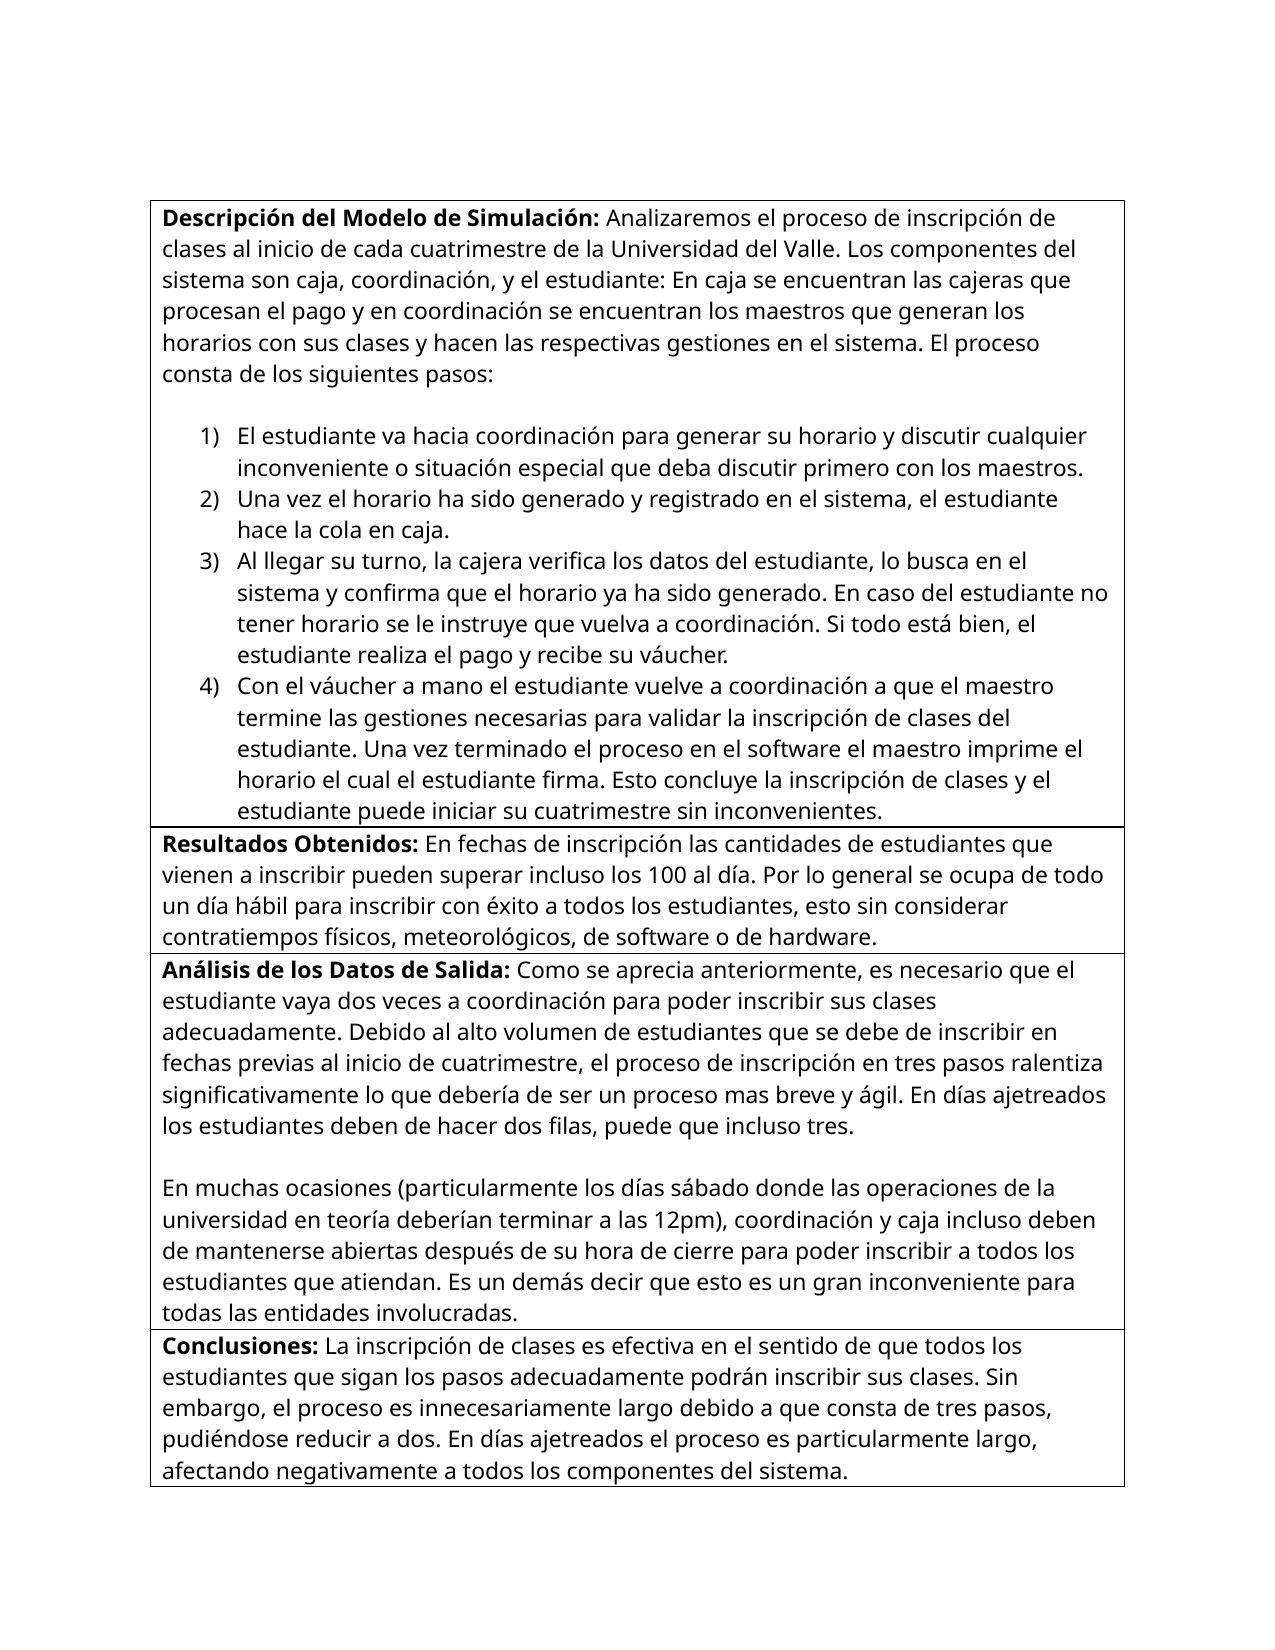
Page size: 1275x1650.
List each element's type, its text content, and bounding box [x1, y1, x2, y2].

table_cell Conclusiones: La inscripción de clases es efectiva en el sentido de que todos los estudiantes que sigan los pasos adecuadamente podrán inscribir sus clases. Sin embargo, el proceso es innecesariamente largo debido a que consta de tres pasos, pudiéndose reducir a dos. En días ajetreados el proceso es particularmente largo, afectando negativamente a todos los componentes del sistema. [151, 1330, 1124, 1486]
table_header Descripción del Modelo de Simulación: Analizaremos el proceso de inscripción de clases al inicio de cada cuatrimestre de la Universidad del Valle. Los componentes del sistema son caja, coordinación, y el estudiante: En caja se encuentran las cajeras que procesan el pago y en coordinación se encuentran los maestros que generan los horarios con sus clases y hacen las respectivas gestiones en el sistema. El proceso consta de los siguientes pasos: El estudiante va hacia coordinación para generar su horario y discutir cualquier inconveniente o situación especial que deba discutir primero con los maestros. Una vez el horario ha sido generado y registrado en el sistema, el estudiante hace la cola en caja. Al llegar su turno, la cajera verifica los datos del estudiante, lo busca en el sistema y confirma que el horario ya ha sido generado. En caso del estudiante no tener horario se le instruye que vuelva a coordinación. Si todo está bien, el estudiante realiza el pago y recibe su váucher. Con el váucher a mano el estudiante vuelve a coordinación a que el maestro termine las gestiones necesarias para validar la inscripción de clases del estudiante. Una vez terminado el proceso en el software el maestro imprime el horario el cual el estudiante firma. Esto concluye la inscripción de clases y el estudiante puede iniciar su cuatrimestre sin inconvenientes. [151, 201, 1124, 826]
table_cell Análisis de los Datos de Salida: Como se aprecia anteriormente, es necesario que el estudiante vaya dos veces a coordinación para poder inscribir sus clases adecuadamente. Debido al alto volumen de estudiantes que se debe de inscribir en fechas previas al inicio de cuatrimestre, el proceso de inscripción en tres pasos ralentiza significativamente lo que debería de ser un proceso mas breve y ágil. En días ajetreados los estudiantes deben de hacer dos filas, puede que incluso tres. En muchas ocasiones (particularmente los días sábado donde las operaciones de la universidad en teoría deberían terminar a las 12pm), coordinación y caja incluso deben de mantenerse abiertas después de su hora de cierre para poder inscribir a todos los estudiantes que atiendan. Es un demás decir que esto es un gran inconveniente para todas las entidades involucradas. [151, 954, 1124, 1328]
table_cell Resultados Obtenidos: En fechas de inscripción las cantidades de estudiantes que vienen a inscribir pueden superar incluso los 100 al día. Por lo general se ocupa de todo un día hábil para inscribir con éxito a todos los estudiantes, esto sin considerar contratiempos físicos, meteorológicos, de software o de hardware. [151, 828, 1124, 952]
